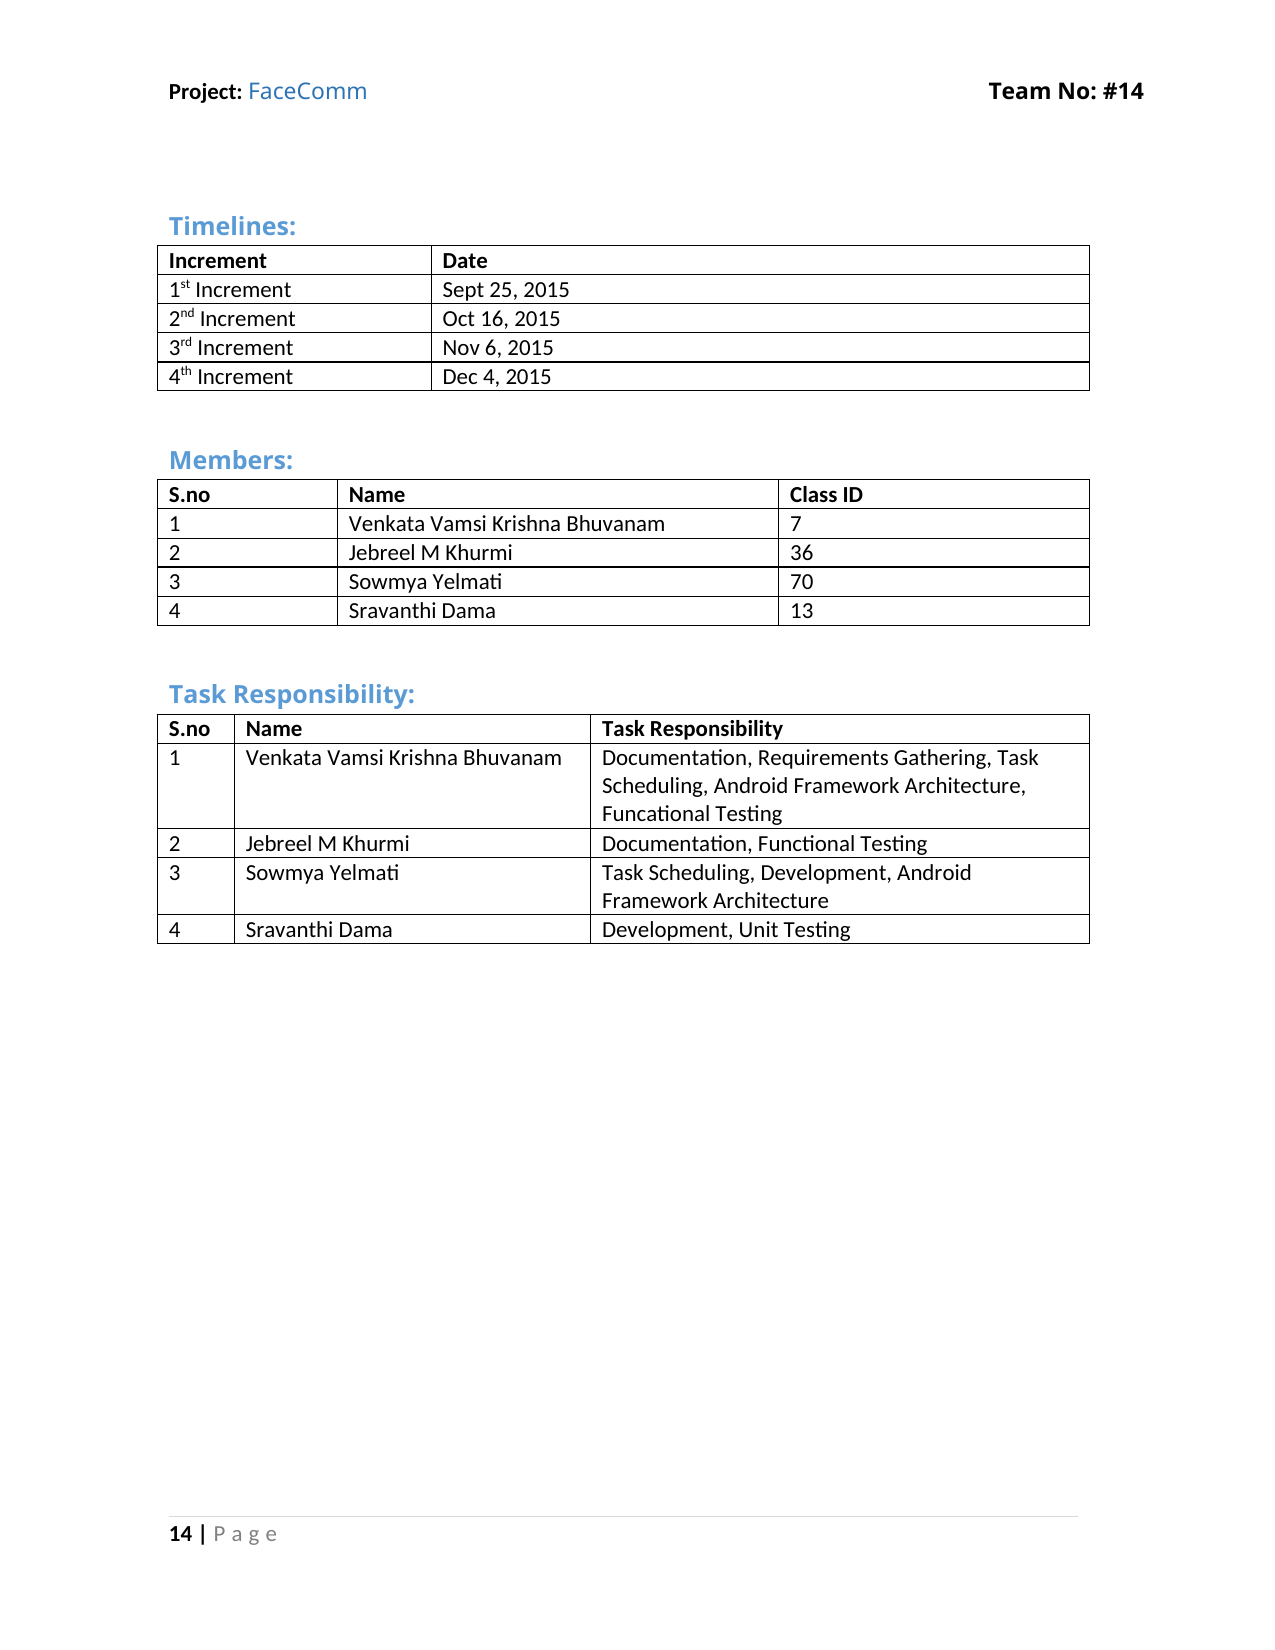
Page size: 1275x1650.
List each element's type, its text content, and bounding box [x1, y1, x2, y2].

table_header Increment [158, 246, 431, 274]
subtitle Members: [169, 442, 1078, 477]
table_cell Nov 6, 2015 [432, 333, 1089, 361]
table_cell Jebreel M Khurmi [338, 539, 778, 566]
table_header Name [338, 480, 778, 508]
table_cell Sept 25, 2015 [432, 275, 1089, 303]
table_cell Sravanthi Dama [338, 597, 778, 624]
table_cell Sowmya Yelmati [338, 568, 778, 596]
table_header S.no [158, 715, 234, 742]
table_cell 1st Increment [158, 275, 431, 303]
table_cell 36 [779, 539, 1089, 566]
table_cell 4 [158, 915, 234, 943]
table_header Date [432, 246, 1089, 274]
table_cell Sowmya Yelmati [235, 858, 590, 914]
subtitle Timelines: [169, 208, 1078, 242]
table_cell Venkata Vamsi Krishna Bhuvanam [338, 509, 778, 537]
table_cell Documentation, Functional Testing [591, 829, 1089, 857]
table_cell 4th Increment [158, 363, 431, 390]
table_cell 2nd Increment [158, 304, 431, 332]
table_cell 3 [158, 858, 234, 914]
table_cell 2 [158, 829, 234, 857]
table_cell 70 [779, 568, 1089, 596]
table_cell Venkata Vamsi Krishna Bhuvanam [235, 744, 590, 828]
table_cell 1 [158, 744, 234, 828]
table_cell Documentation, Requirements Gathering, Task Scheduling, Android Framework Architecture, Funcational Testing [591, 744, 1089, 828]
subtitle Task Responsibility: [169, 677, 1078, 711]
table_header Name [235, 715, 590, 742]
table_cell Dec 4, 2015 [432, 363, 1089, 390]
table_cell Development, Unit Testing [591, 915, 1089, 943]
table_cell 3 [158, 568, 337, 596]
table_header S.no [158, 480, 337, 508]
table_cell 2 [158, 539, 337, 566]
table_cell Sravanthi Dama [235, 915, 590, 943]
table_cell Task Scheduling, Development, Android Framework Architecture [591, 858, 1089, 914]
table_cell 7 [779, 509, 1089, 537]
table_cell 3rd Increment [158, 333, 431, 361]
table_cell 13 [779, 597, 1089, 624]
table_cell Jebreel M Khurmi [235, 829, 590, 857]
table_cell 4 [158, 597, 337, 624]
table_cell 1 [158, 509, 337, 537]
table_cell Oct 16, 2015 [432, 304, 1089, 332]
table_header Class ID [779, 480, 1089, 508]
table_header Task Responsibility [591, 715, 1089, 742]
